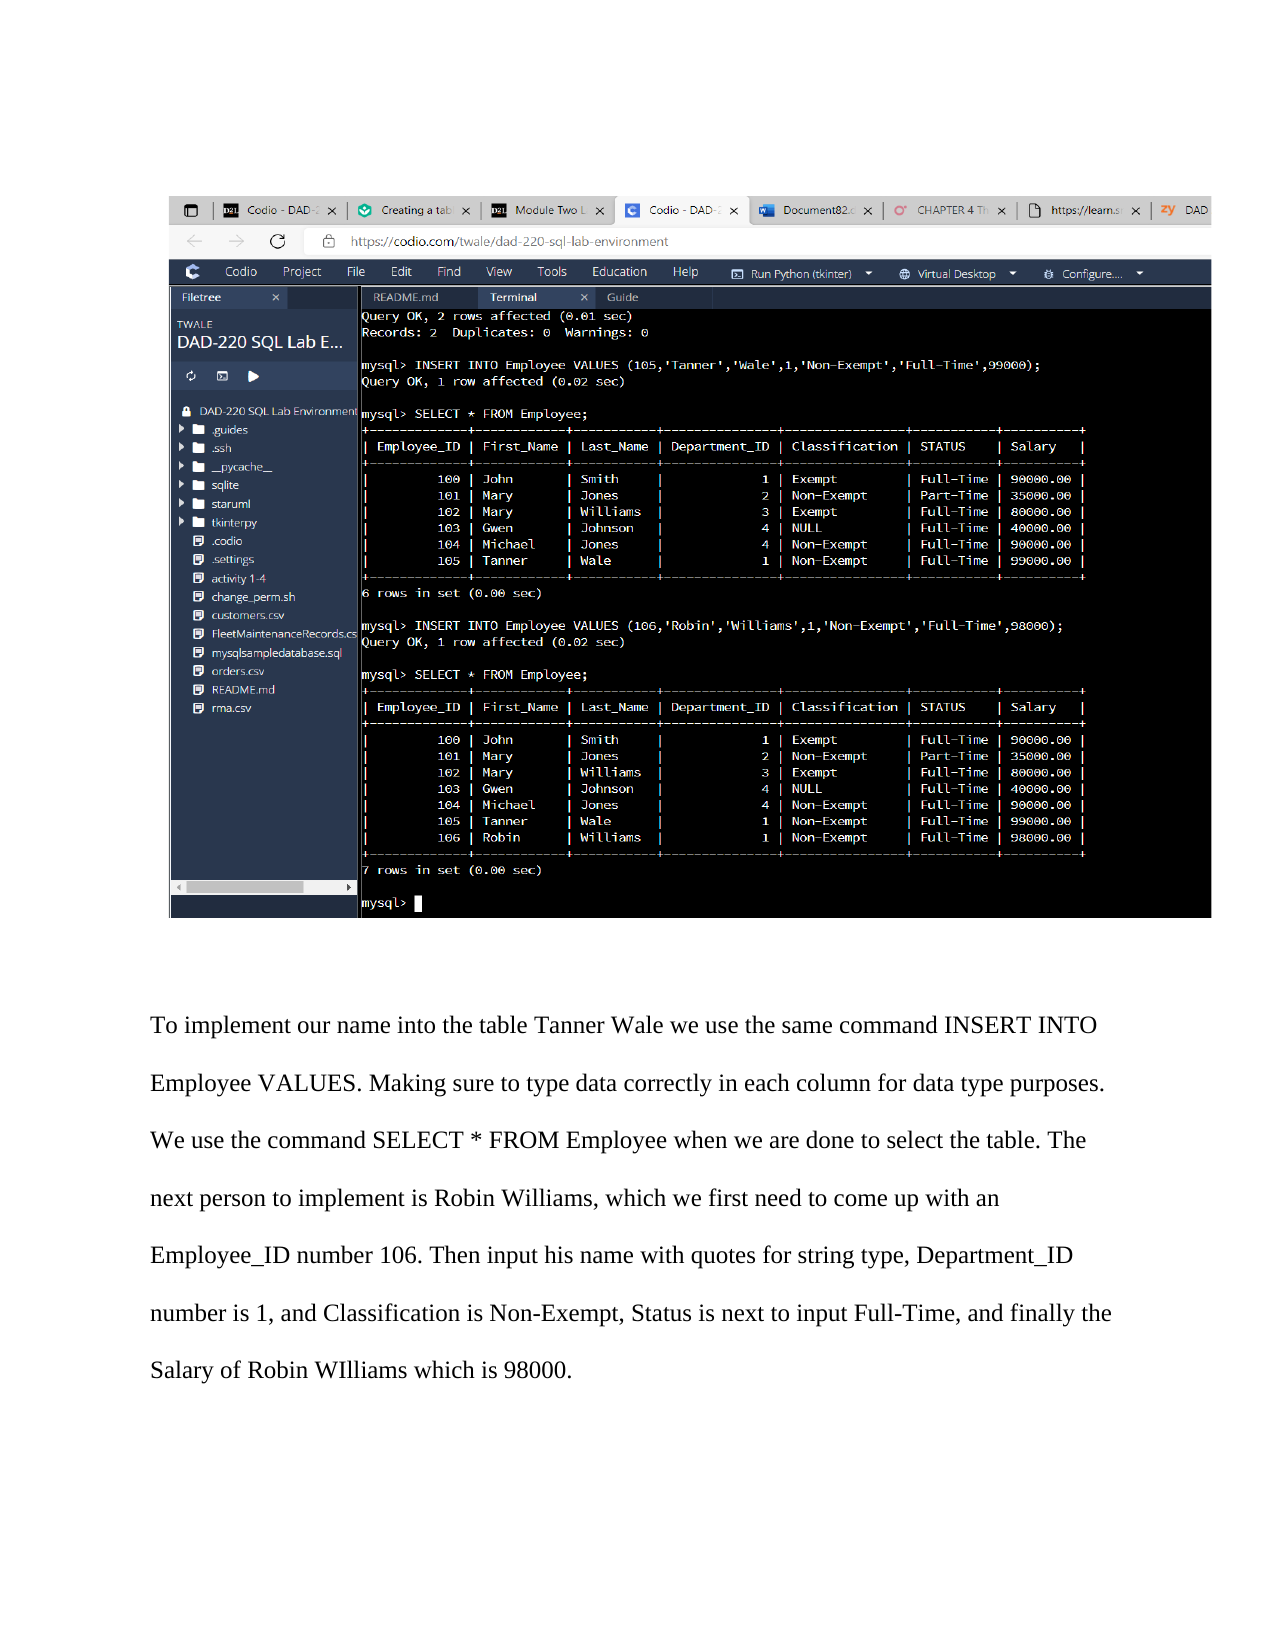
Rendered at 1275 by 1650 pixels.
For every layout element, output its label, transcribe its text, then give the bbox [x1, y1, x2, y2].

text To implement our name into the table Tanner Wale we use the same command INSERT INTO Employee VALUES. Making sure to type data correctly in each column for data type purposes. We use the command SELECT * FROM Employee when we are done to select the table. The next person to implement is Robin Williams, which we first need to come up with an Employee_ID number 106. Then input his name with quotes for string type, Department_ID number is 1, and Classification is Non-Exempt, Status is next to input Full-Time, and finally the Salary of Robin WIlliams which is 98000. [150, 1010, 1125, 1384]
